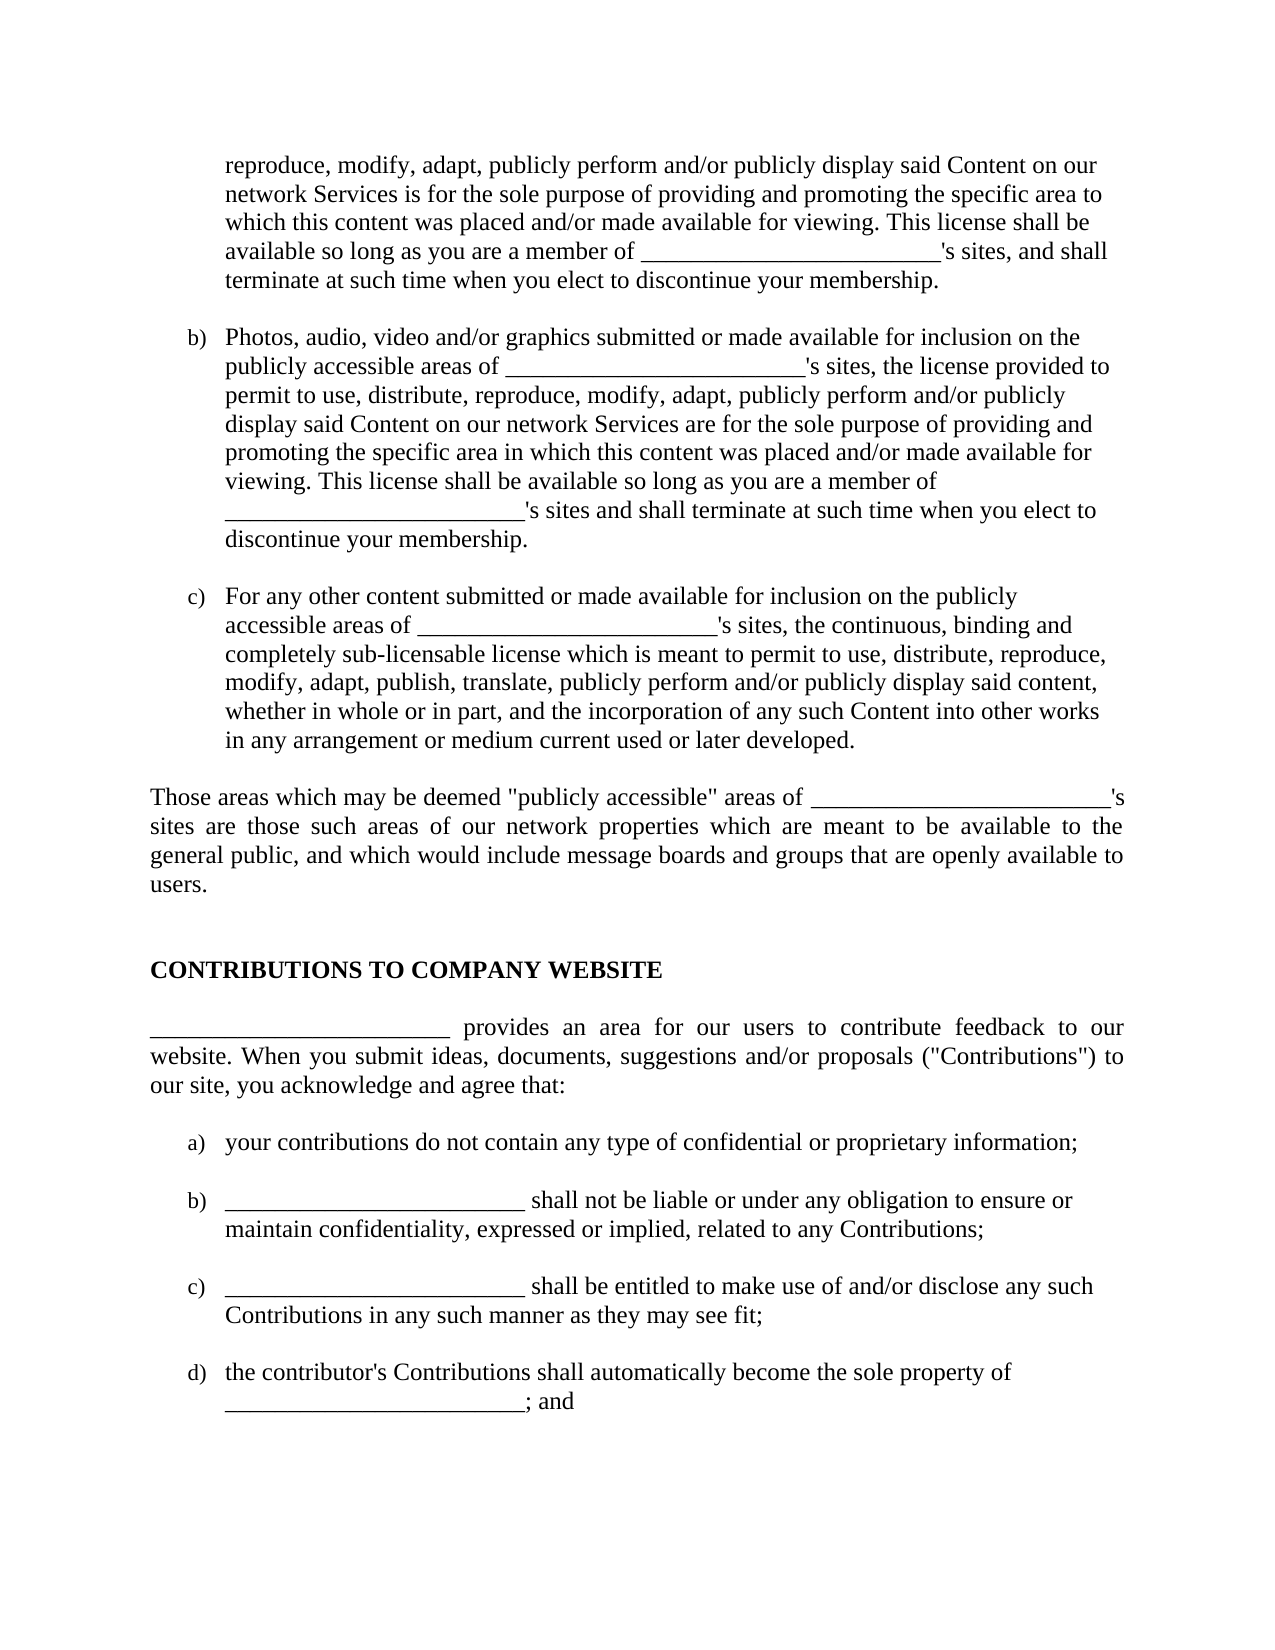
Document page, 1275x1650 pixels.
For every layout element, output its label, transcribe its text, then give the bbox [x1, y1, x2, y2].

list Photos, audio, video and/or graphics submitted or made available for inclusion on the publicly accessible areas of ________________________'s sites, the license provided to permit to use, distribute, reproduce, modify, adapt, publicly perform and/or publicly display said Content on our network Services are for the sole purpose of providing and promoting the specific area in which this content was placed and/or made available for viewing. This license shall be available so long as you are a member of ________________________'s sites and shall terminate at such time when you elect to discontinue your membership. [187, 322, 1125, 552]
list your contributions do not contain any type of confidential or proprietary information; [187, 1127, 1125, 1156]
list the contributor's Contributions shall automatically become the sole property of ________________________; and [187, 1357, 1125, 1415]
list For any other content submitted or made available for inclusion on the publicly accessible areas of ________________________'s sites, the continuous, binding and completely sub-licensable license which is meant to permit to use, distribute, reproduce, modify, adapt, publish, translate, publicly perform and/or publicly display said content, whether in whole or in part, and the incorporation of any such Content into other works in any arrangement or medium current used or later developed. [187, 581, 1125, 754]
text ________________________ provides an area for our users to contribute feedback to our website. When you submit ideas, documents, suggestions and/or proposals ("Contributions") to our site, you acknowledge and agree that: [150, 1012, 1125, 1099]
list ________________________ shall not be liable or under any obligation to ensure or maintain confidentiality, expressed or implied, related to any Contributions; [187, 1185, 1125, 1242]
list ________________________ shall be entitled to make use of and/or disclose any such Contributions in any such manner as they may see fit; [187, 1271, 1125, 1329]
text CONTRIBUTIONS TO COMPANY WEBSITE [150, 955, 1125, 984]
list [187, 150, 1125, 294]
text Those areas which may be deemed "publicly accessible" areas of ________________________'s sites are those such areas of our network properties which are meant to be available to the general public, and which would include message boards and groups that are openly available to users. [150, 782, 1125, 897]
